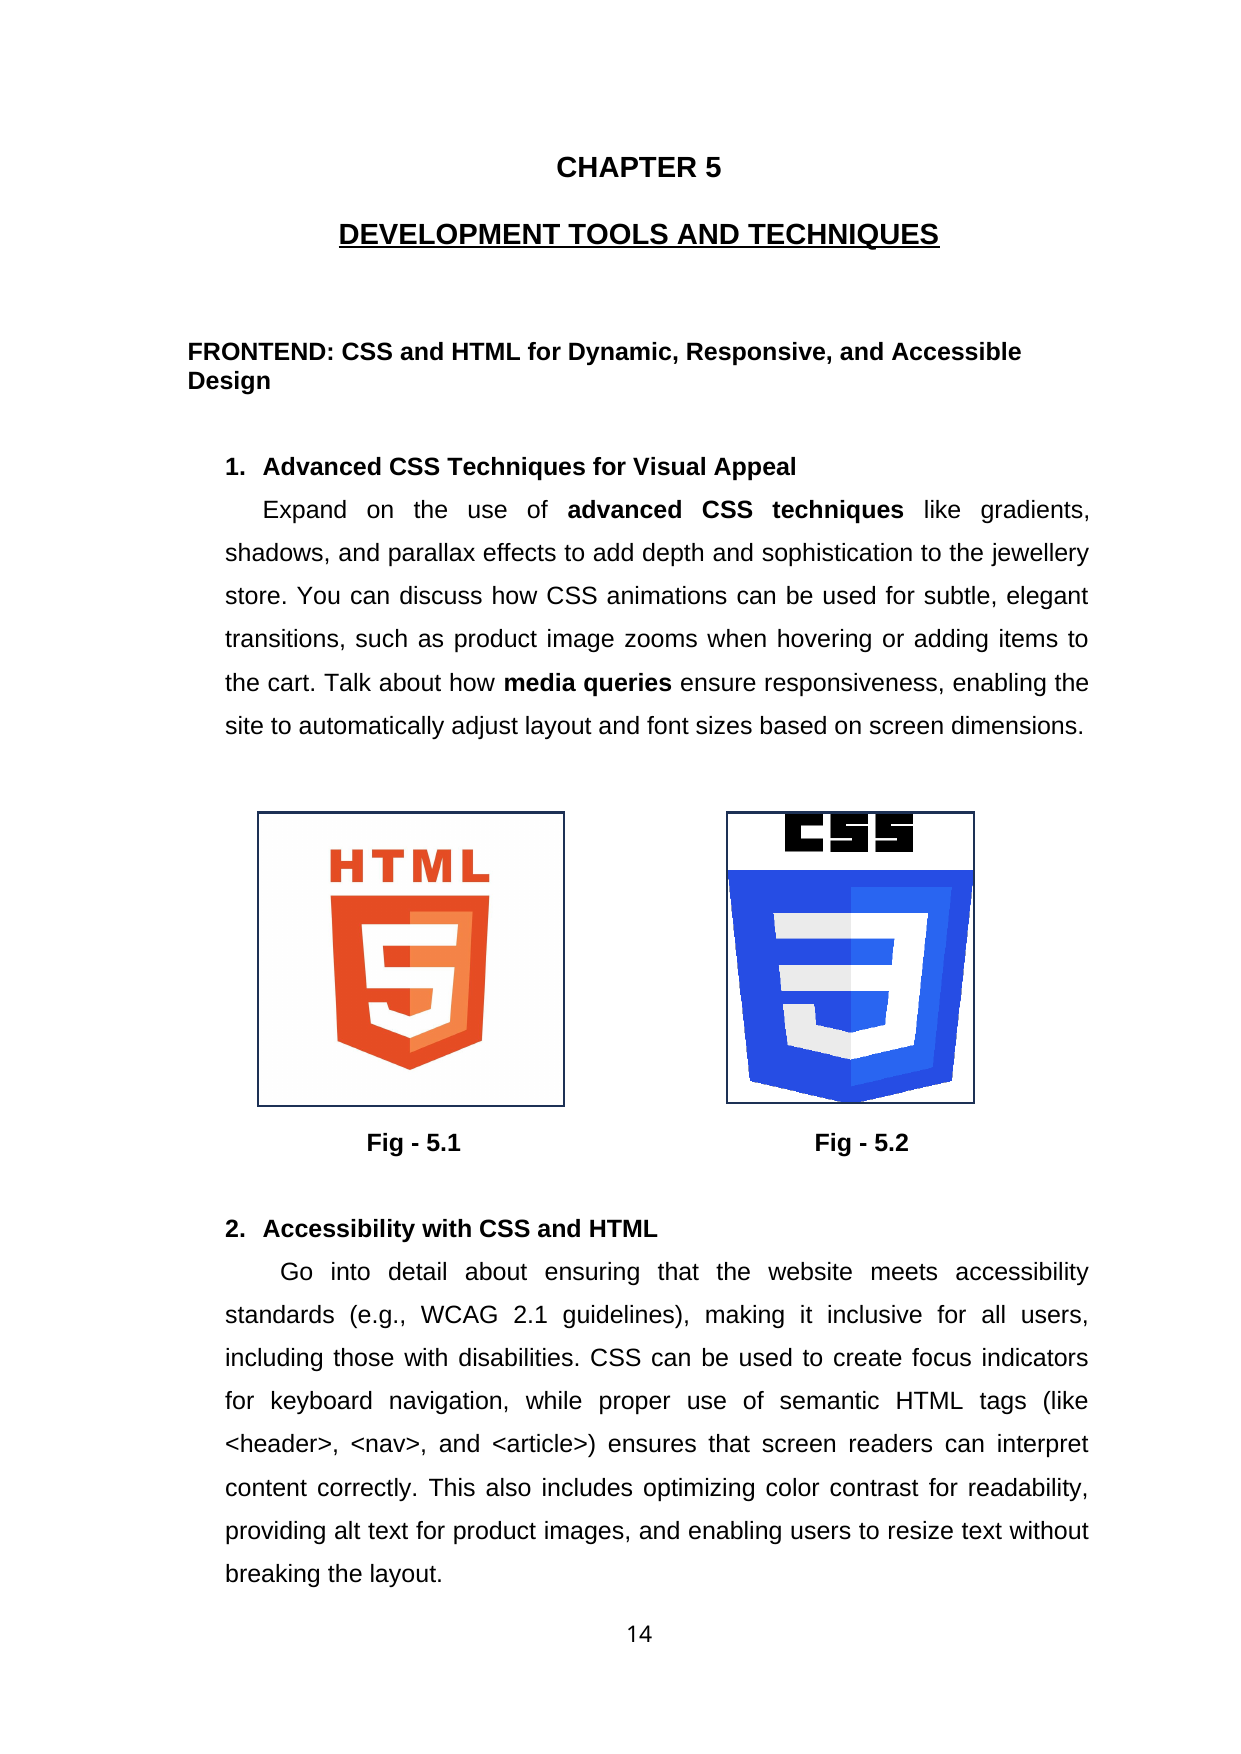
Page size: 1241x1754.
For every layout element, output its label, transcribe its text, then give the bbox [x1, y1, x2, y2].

text Fig - 5.1 Fig - 5.2 [225, 1127, 1090, 1156]
picture [728, 814, 973, 1102]
picture [259, 814, 563, 1105]
text Expand on the use of advanced CSS techniques like gradients, shadows, and parallax effects to add depth and sophistication to the jewellery store. You can discuss how CSS animations can be used for subtle, elegant transitions, such as product image zooms when hovering or adding items to the cart. Talk about how media queries ensure responsiveness, enabling the site to automatically adjust layout and font sizes based on screen dimensions. [225, 495, 1090, 739]
text FRONTEND: CSS and HTML for Dynamic, Responsive, and Accessible Design [187, 337, 1090, 394]
list Advanced CSS Techniques for Visual Appeal [225, 452, 1090, 481]
text DEVELOPMENT TOOLS AND TECHNIQUES [187, 217, 1090, 251]
text CHAPTER 5 [187, 150, 1090, 183]
text Go into detail about ensuring that the website meets accessibility standards (e.g., WCAG 2.1 guidelines), making it inclusive for all users, including those with disabilities. CSS can be used to create focus indicators for keyboard navigation, while proper use of semantic HTML tags (like <header>, <nav>, and <article>) ensures that screen readers can interpret content correctly. This also includes optimizing color contrast for readability, providing alt text for product images, and enabling users to resize text without breaking the layout. [225, 1257, 1090, 1587]
list Accessibility with CSS and HTML [225, 1214, 1090, 1242]
